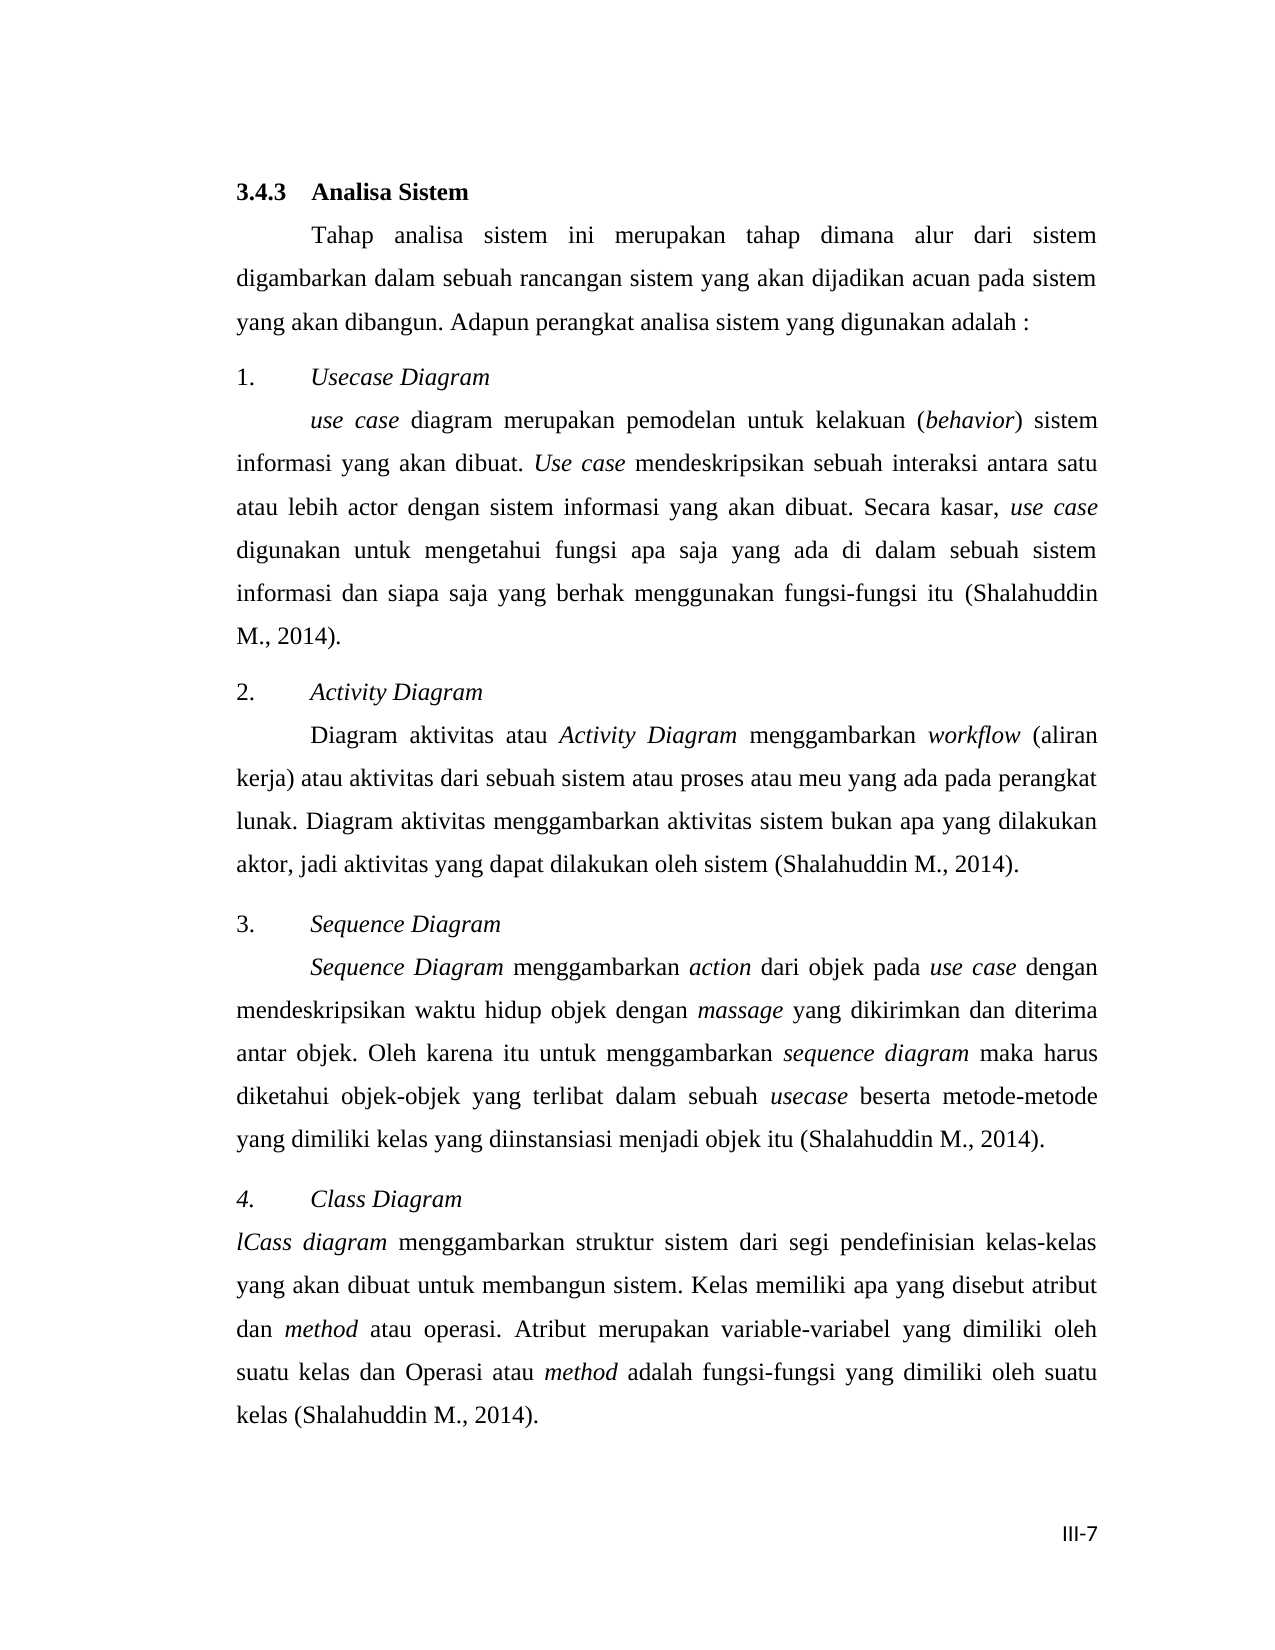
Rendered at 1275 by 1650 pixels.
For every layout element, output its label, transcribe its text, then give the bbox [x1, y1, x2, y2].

list Tahap analisa sistem ini merupakan tahap dimana alur dari sistem digambarkan dalam sebuah rancangan sistem yang akan dijadikan acuan pada sistem yang akan dibangun. Adapun perangkat analisa sistem yang digunakan adalah : [236, 220, 1098, 335]
text Diagram aktivitas atau Activity Diagram menggambarkan workflow (aliran kerja) atau aktivitas dari sebuah sistem atau proses atau meu yang ada pada perangkat lunak. Diagram aktivitas menggambarkan aktivitas sistem bukan apa yang dilakukan aktor, jadi aktivitas yang dapat dilakukan oleh sistem (Shalahuddin M., 2014). [236, 720, 1098, 878]
subtitle Usecase Diagram [236, 362, 1098, 391]
text Sequence Diagram menggambarkan action dari objek pada use case dengan mendeskripsikan waktu hidup objek dengan massage yang dikirimkan dan diterima antar objek. Oleh karena itu untuk menggambarkan sequence diagram maka harus diketahui objek-objek yang terlibat dalam sebuah usecase beserta metode-metode yang dimiliki kelas yang diinstansiasi menjadi objek itu (Shalahuddin M., 2014). [236, 952, 1098, 1153]
subtitle Activity Diagram [236, 677, 1098, 705]
subtitle Class Diagram [236, 1184, 1098, 1213]
subtitle Sequence Diagram [236, 909, 1098, 938]
text use case diagram merupakan pemodelan untuk kelakuan (behavior) sistem informasi yang akan dibuat. Use case mendeskripsikan sebuah interaksi antara satu atau lebih actor dengan sistem informasi yang akan dibuat. Secara kasar, use case digunakan untuk mengetahui fungsi apa saja yang ada di dalam sebuah sistem informasi dan siapa saja yang berhak menggunakan fungsi-fungsi itu (Shalahuddin M., 2014). [236, 405, 1098, 650]
list Analisa Sistem [236, 177, 1098, 206]
text lCass diagram menggambarkan struktur sistem dari segi pendefinisian kelas-kelas yang akan dibuat untuk membangun sistem. Kelas memiliki apa yang disebut atribut dan method atau operasi. Atribut merupakan variable-variabel yang dimiliki oleh suatu kelas dan Operasi atau method adalah fungsi-fungsi yang dimiliki oleh suatu kelas (Shalahuddin M., 2014). [236, 1227, 1098, 1429]
